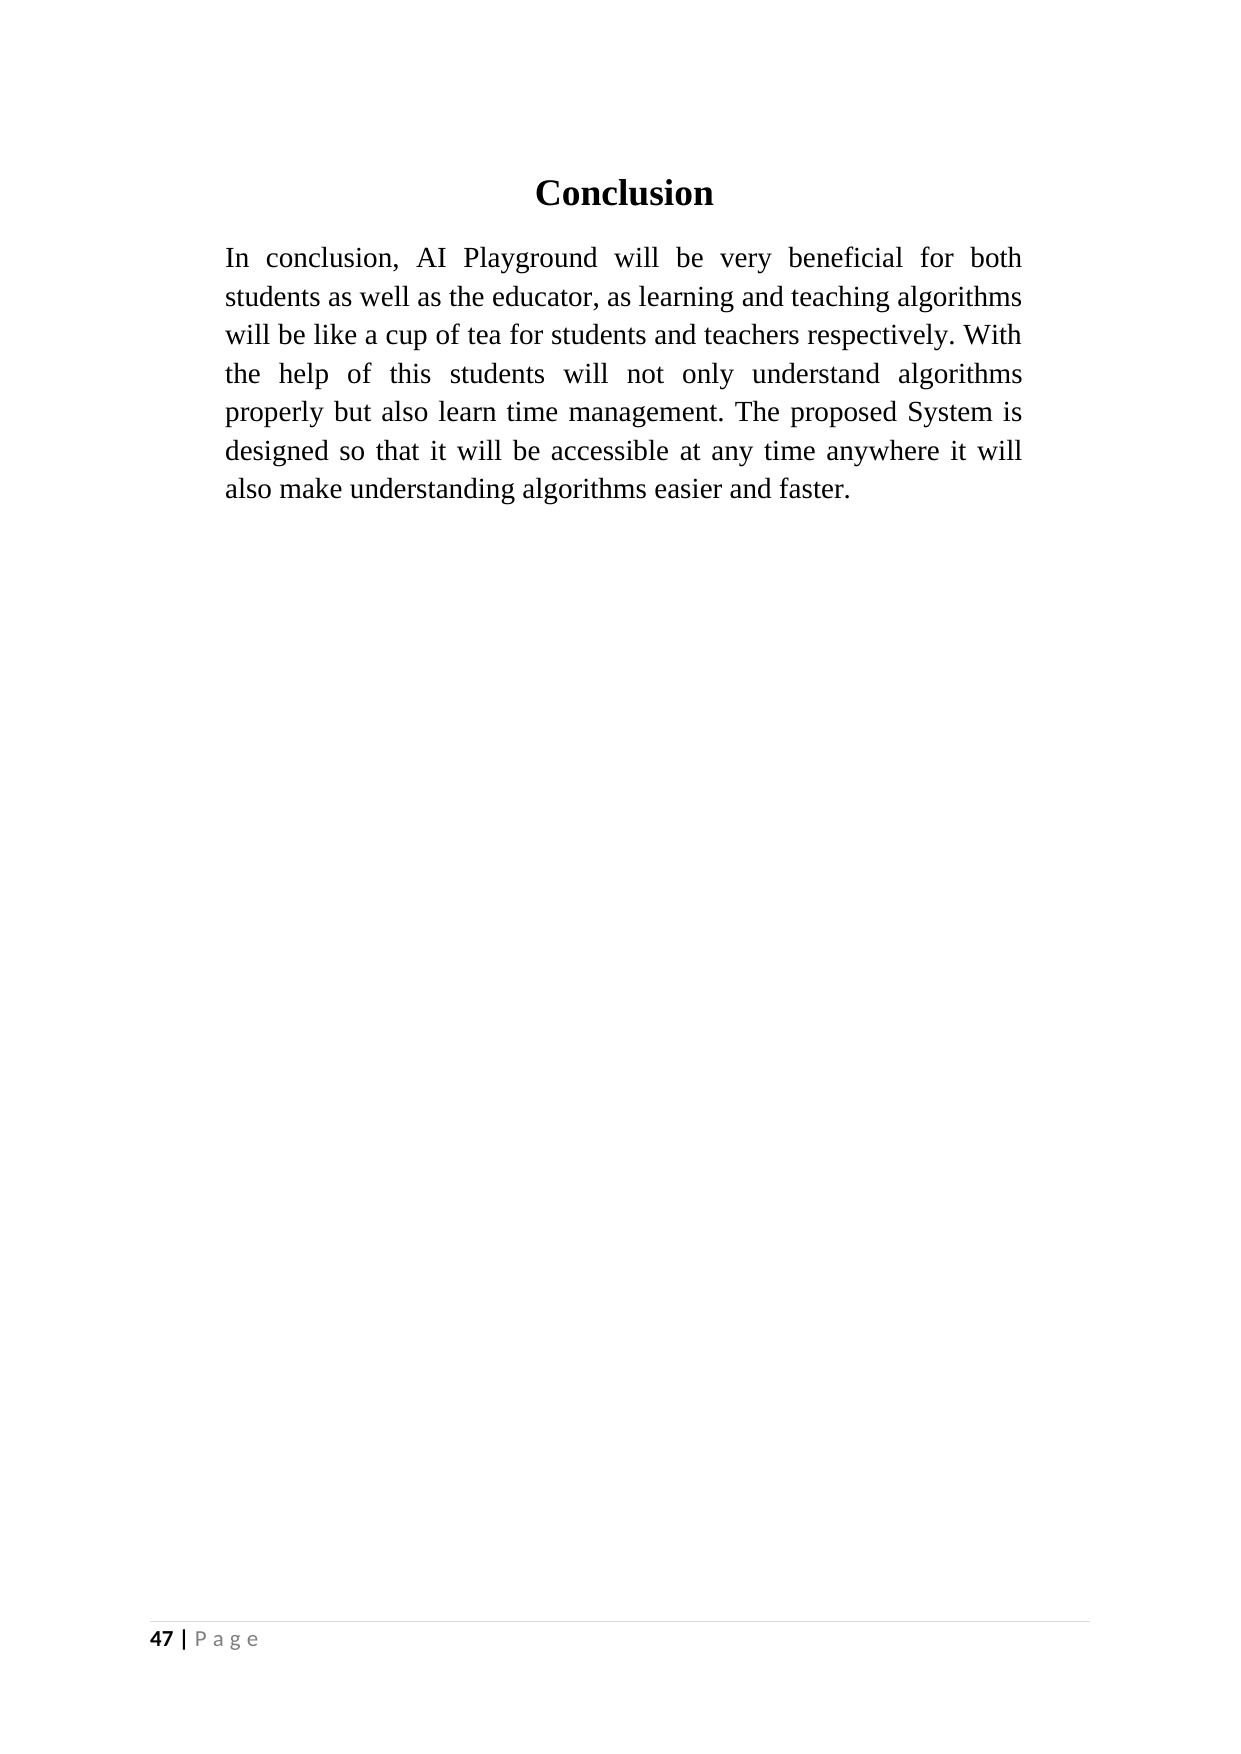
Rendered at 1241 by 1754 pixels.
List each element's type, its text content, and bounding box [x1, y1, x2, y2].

text Conclusion [150, 170, 1023, 213]
text In conclusion, AI Playground will be very beneficial for both students as well as the educator, as learning and teaching algorithms will be like a cup of tea for students and teachers respectively. With the help of this students will not only understand algorithms properly but also learn time management. The proposed System is designed so that it will be accessible at any time anywhere it will also make understanding algorithms easier and faster. [225, 240, 1023, 505]
